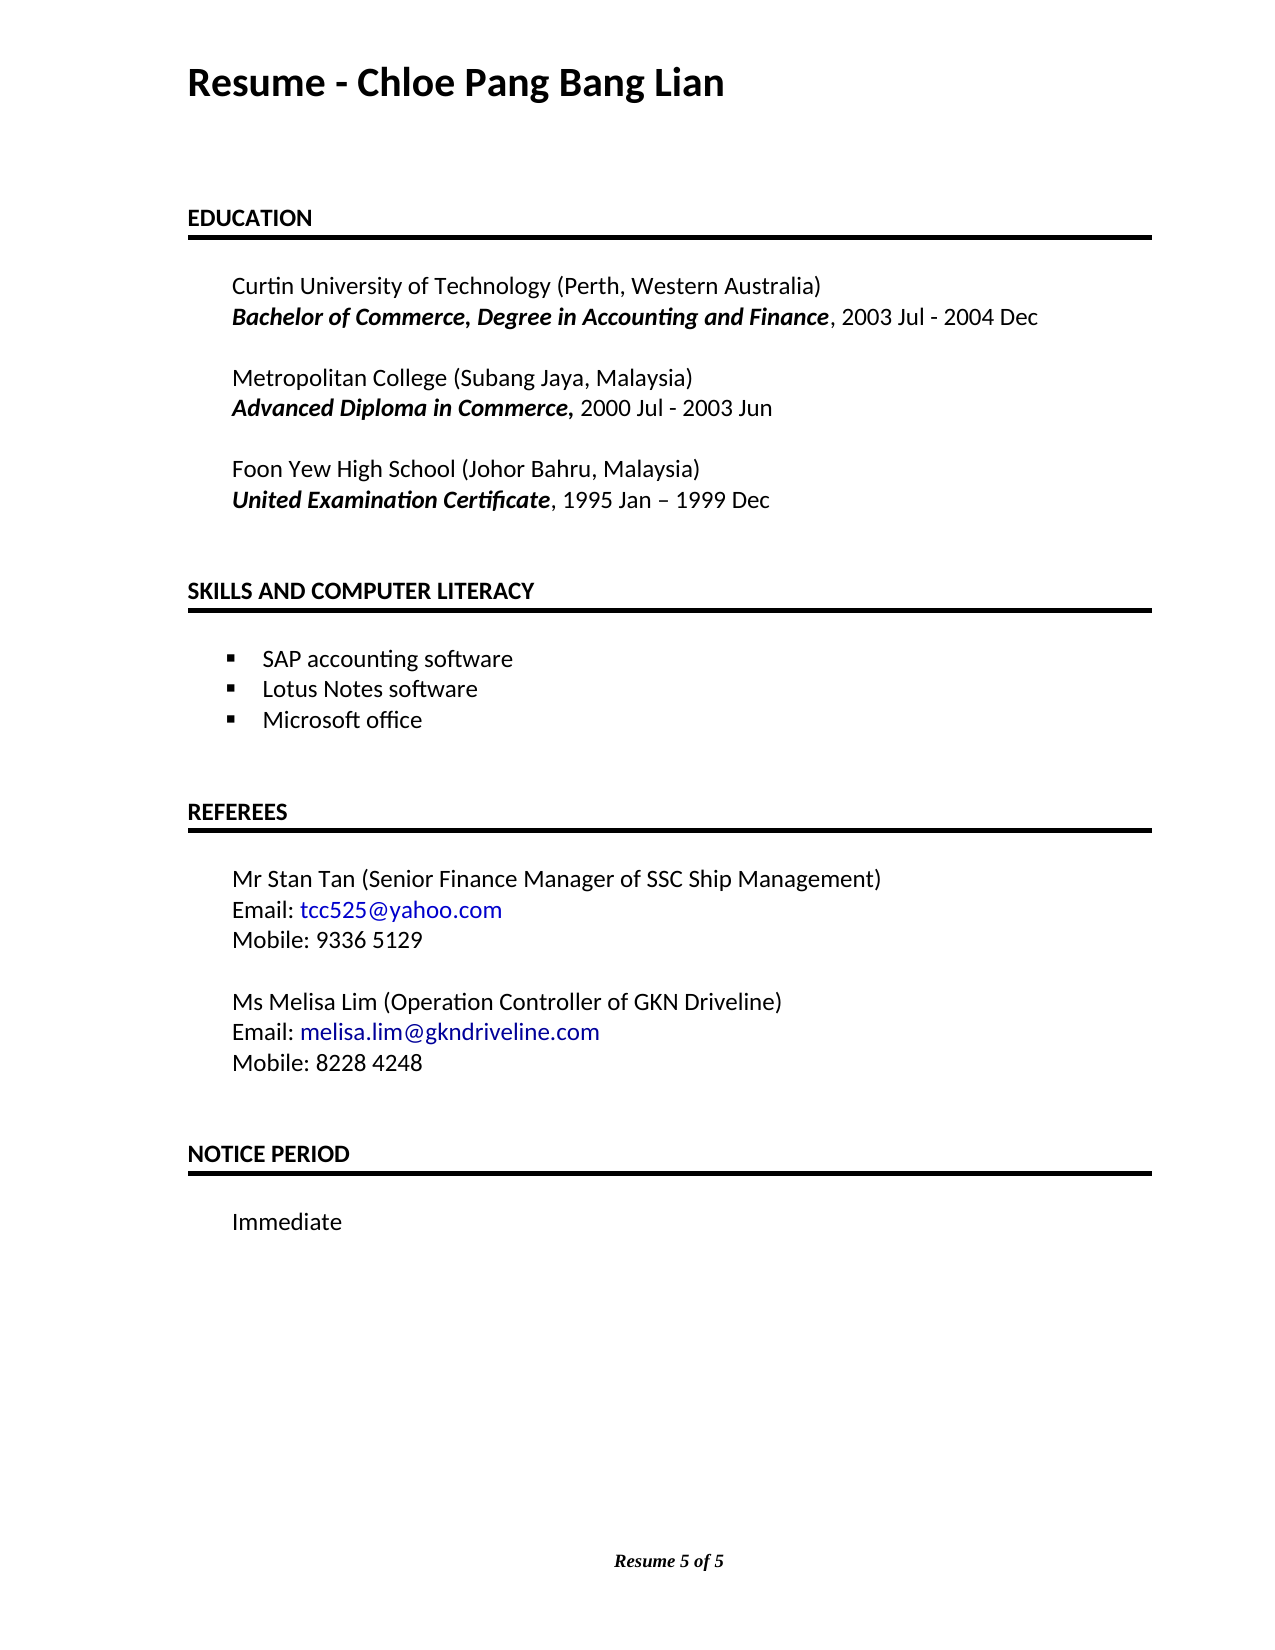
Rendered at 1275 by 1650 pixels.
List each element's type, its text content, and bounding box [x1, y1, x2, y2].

list Lotus Notes software [225, 674, 1152, 704]
text Email: tcc525@yahoo.com [187, 894, 1152, 924]
text REFEREES [187, 796, 1152, 833]
text Mobile: 9336 5129 [187, 924, 1152, 955]
text Ms Melisa Lim (Operation Controller of GKN Driveline) [187, 986, 1152, 1016]
text Advanced Diploma in Commerce, 2000 Jul - 2003 Jun [187, 392, 1152, 423]
text Bachelor of Commerce, Degree in Accounting and Finance, 2003 Jul - 2004 Dec [187, 301, 1152, 331]
text Curtin University of Technology (Perth, Western Australia) [232, 270, 1152, 301]
text Mobile: 8228 4248 [187, 1047, 1152, 1077]
text Metropolitan College (Subang Jaya, Malaysia) [187, 362, 1152, 392]
text SKILLS AND COMPUTER LITERACY [187, 575, 1152, 613]
text Email: melisa.lim@gkndriveline.com [187, 1016, 1152, 1047]
text NOTICE PERIOD [187, 1138, 1152, 1176]
text EDUCATION [187, 202, 1152, 239]
text United Examination Certificate, 1995 Jan – 1999 Dec [187, 484, 1152, 514]
text Foon Yew High School (Johor Bahru, Malaysia) [187, 453, 1152, 484]
list SAP accounting software [225, 643, 1152, 674]
text Mr Stan Tan (Senior Finance Manager of SSC Ship Management) [187, 863, 1152, 894]
list Microsoft office [225, 704, 1152, 735]
text Immediate [187, 1206, 1152, 1237]
